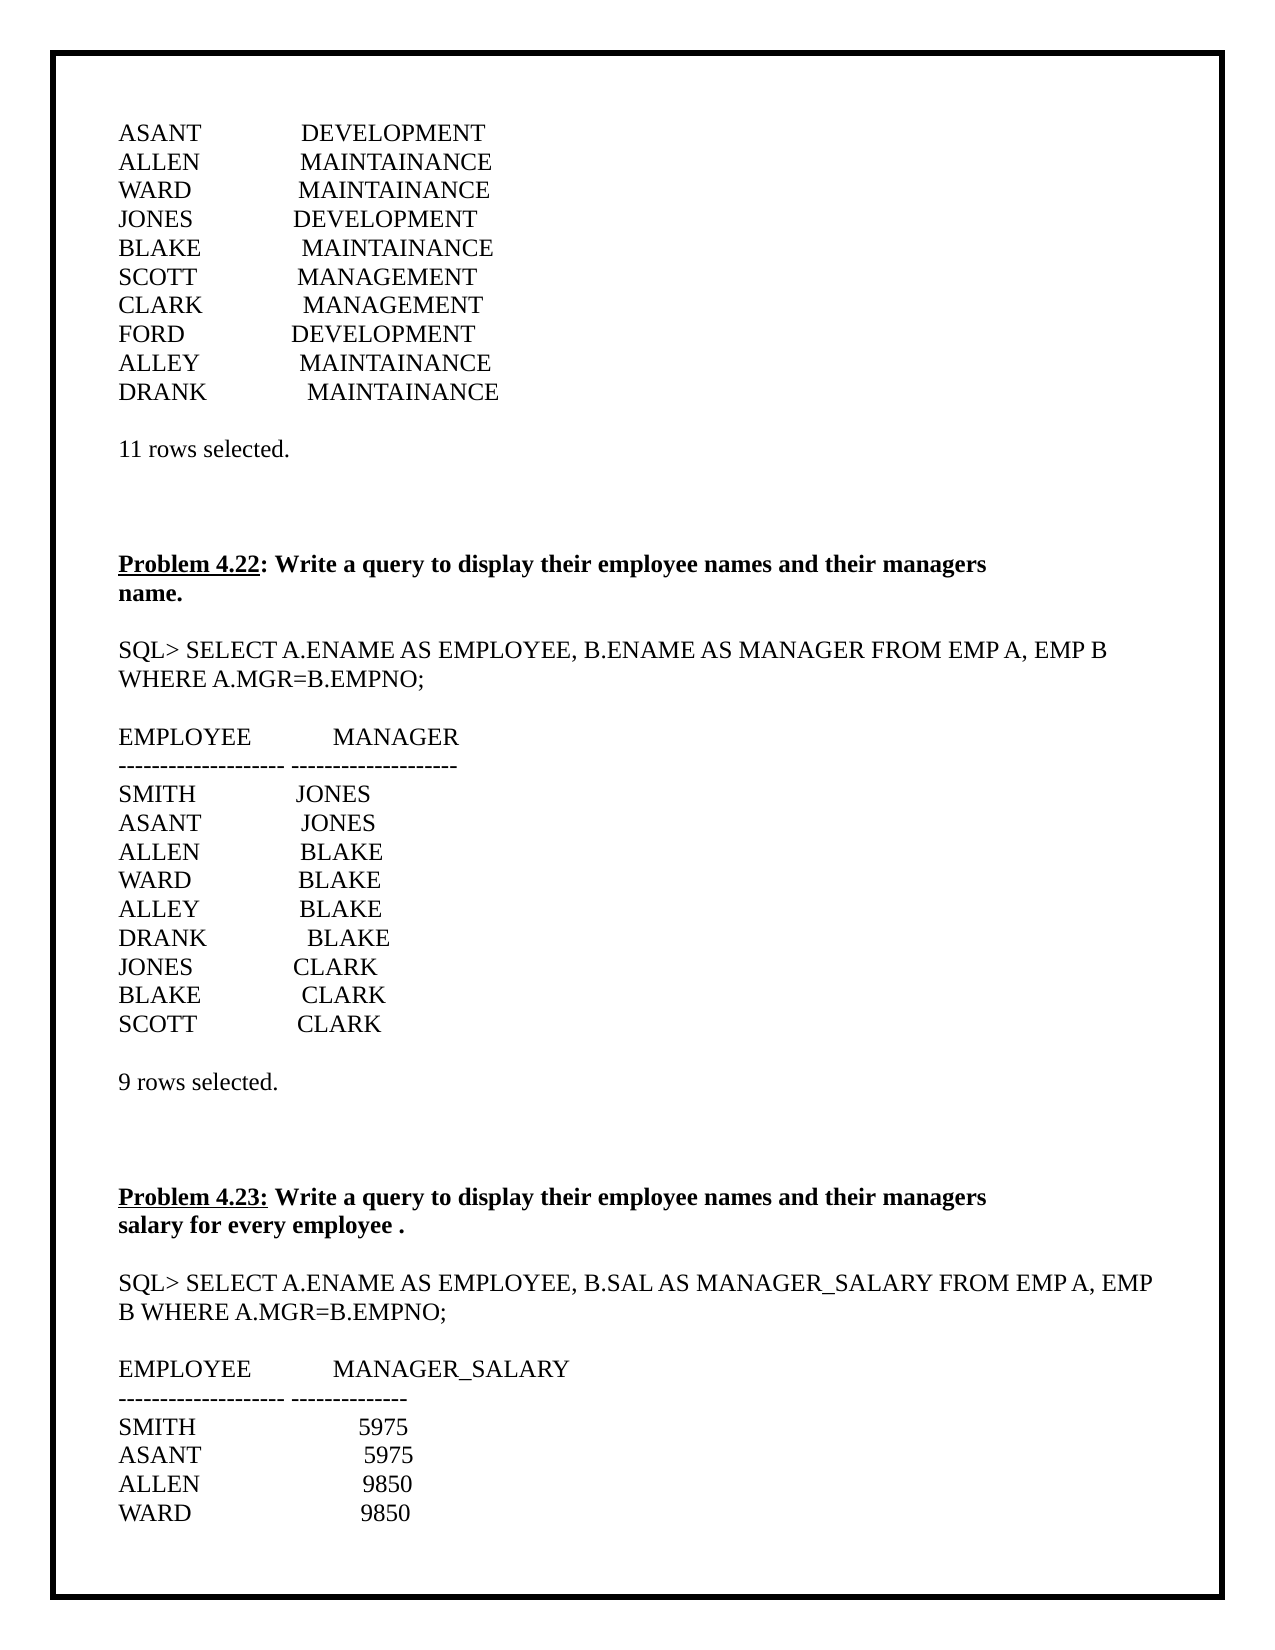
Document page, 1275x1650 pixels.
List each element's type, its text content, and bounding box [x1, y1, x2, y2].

text Problem 4.22: Write a query to display their employee names and their managers [118, 549, 1157, 578]
text name. [118, 578, 1157, 607]
text EMPLOYEE MANAGER [118, 722, 1157, 751]
text FORD DEVELOPMENT [118, 319, 1157, 348]
text ALLEN BLAKE [118, 837, 1157, 866]
text SQL> SELECT A.ENAME AS EMPLOYEE, B.SAL AS MANAGER_SALARY FROM EMP A, EMP B WHERE A.MGR=B.EMPNO; [118, 1268, 1157, 1326]
text SCOTT CLARK [118, 1009, 1157, 1038]
text DRANK BLAKE [118, 923, 1157, 952]
text ALLEN MAINTAINANCE [118, 147, 1157, 176]
text SCOTT MANAGEMENT [118, 262, 1157, 291]
text SQL> SELECT A.ENAME AS EMPLOYEE, B.ENAME AS MANAGER FROM EMP A, EMP B WHERE A.MGR=B.EMPNO; [118, 636, 1157, 693]
text ASANT JONES [118, 808, 1157, 837]
text JONES DEVELOPMENT [118, 204, 1157, 233]
text WARD 9850 [118, 1498, 1157, 1527]
text ALLEY MAINTAINANCE [118, 348, 1157, 377]
text ALLEY BLAKE [118, 894, 1157, 923]
text SMITH 5975 [118, 1412, 1157, 1441]
text BLAKE CLARK [118, 981, 1157, 1009]
text ASANT 5975 [118, 1441, 1157, 1469]
text Problem 4.23: Write a query to display their employee names and their managers [118, 1182, 1157, 1211]
text JONES CLARK [118, 952, 1157, 981]
text EMPLOYEE MANAGER_SALARY [118, 1354, 1157, 1383]
text ASANT DEVELOPMENT [118, 118, 1157, 147]
text 11 rows selected. [118, 434, 1157, 463]
text WARD MAINTAINANCE [118, 176, 1157, 204]
text salary for every employee . [118, 1211, 1157, 1239]
text BLAKE MAINTAINANCE [118, 233, 1157, 262]
text ALLEN 9850 [118, 1469, 1157, 1498]
text 9 rows selected. [118, 1067, 1157, 1096]
text WARD BLAKE [118, 866, 1157, 894]
text -------------------- -------------- [118, 1383, 1157, 1412]
text DRANK MAINTAINANCE [118, 377, 1157, 406]
text -------------------- -------------------- [118, 751, 1157, 779]
text SMITH JONES [118, 779, 1157, 808]
text CLARK MANAGEMENT [118, 291, 1157, 319]
